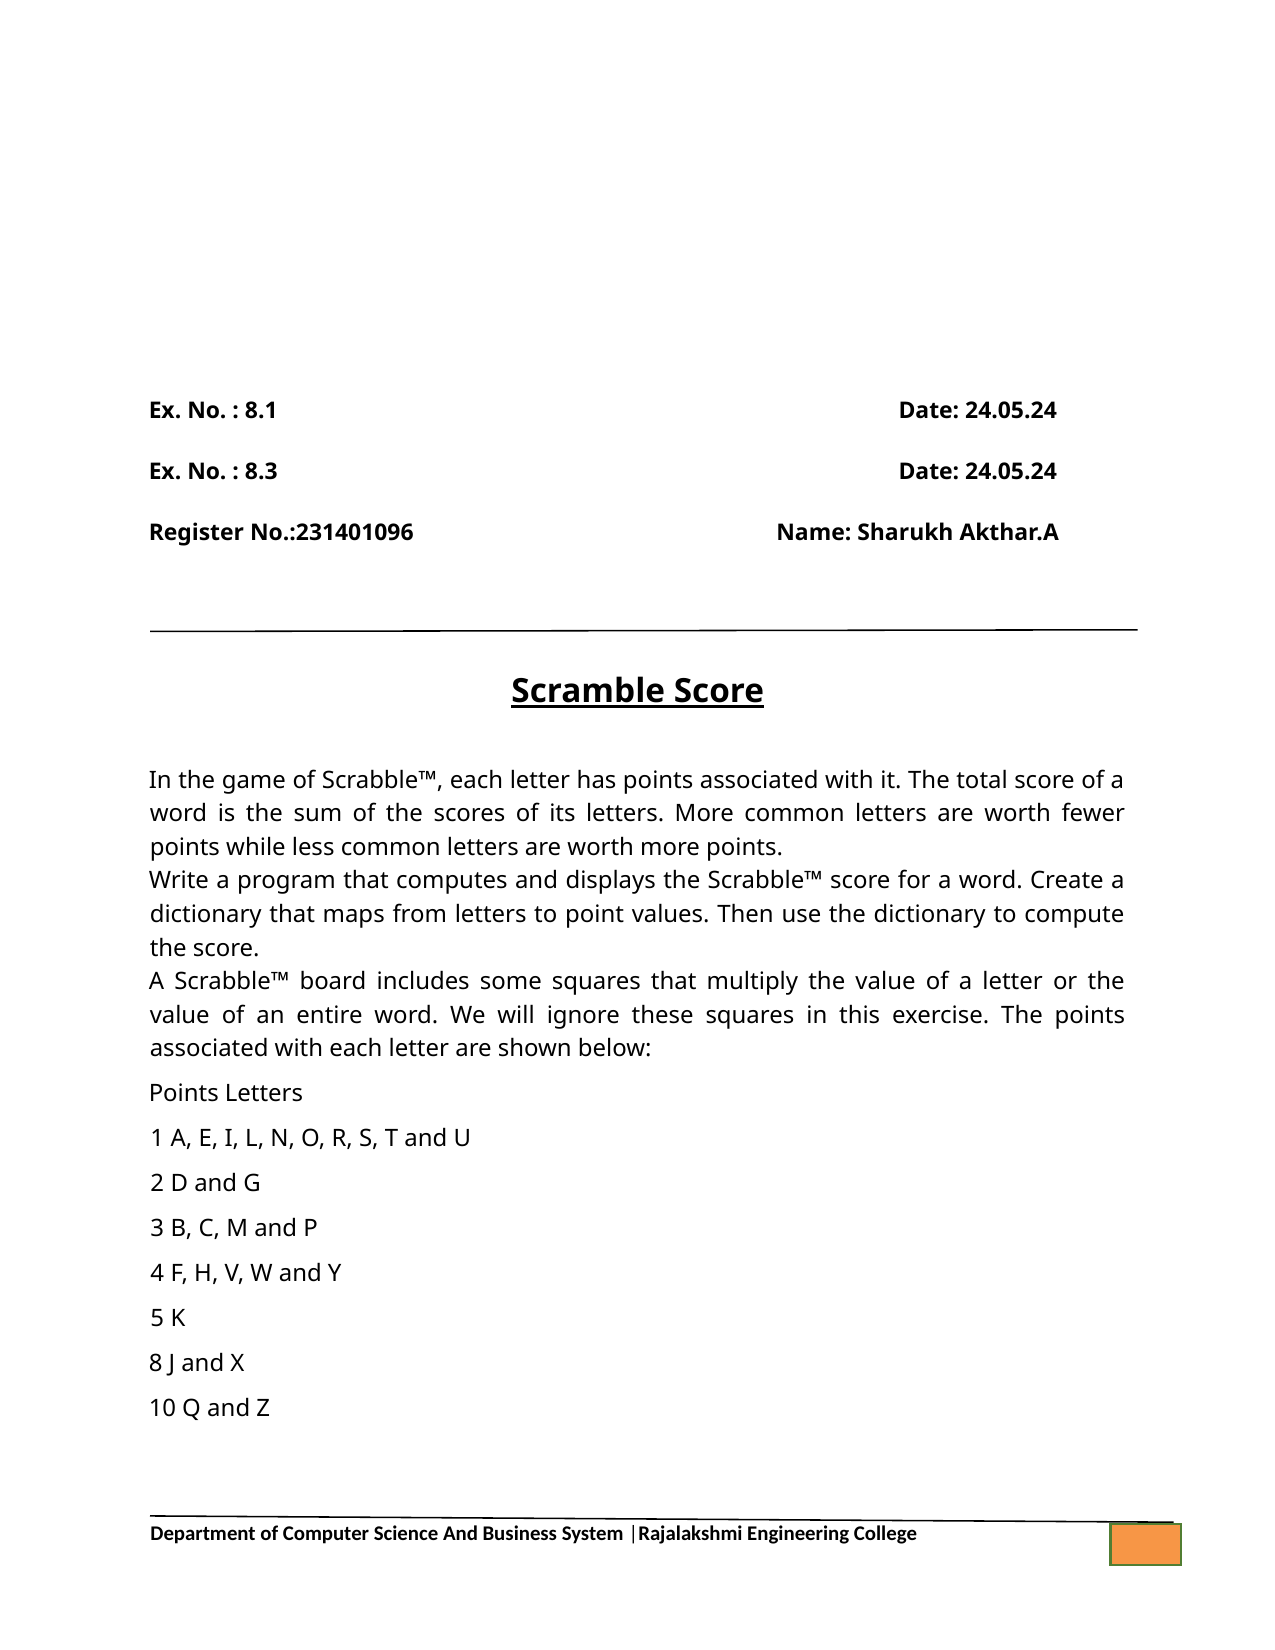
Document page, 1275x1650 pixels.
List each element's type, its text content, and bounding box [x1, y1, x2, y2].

text 10 Q and Z [148, 1391, 1126, 1424]
text A Scrabble™ board includes some squares that multiply the value of a letter or the value of an entire word. We will ignore these squares in this exercise. The points associated with each letter are shown below: [148, 964, 1126, 1064]
list D and G [150, 1166, 1126, 1199]
list B, C, M and P [150, 1211, 1126, 1244]
text Ex. No. : 8.3 Date: 24.05.24 [148, 455, 1126, 486]
text 8 J and X [148, 1346, 1126, 1379]
list F, H, V, W and Y [150, 1256, 1126, 1289]
text Register No.:231401096 Name: Sharukh Akthar.A [148, 516, 1126, 547]
text In the game of Scrabble™, each letter has points associated with it. The total score of a word is the sum of the scores of its letters. More common letters are worth fewer points while less common letters are worth more points. [148, 763, 1126, 862]
text Write a program that computes and displays the Scrabble™ score for a word. Create a dictionary that maps from letters to point values. Then use the dictionary to compute the score. [148, 863, 1126, 963]
text Scramble Score [150, 667, 1125, 713]
text Ex. No. : 8.1 Date: 24.05.24 [148, 394, 1126, 425]
list K [150, 1301, 1126, 1334]
list A, E, I, L, N, O, R, S, T and U [150, 1121, 1126, 1154]
text Points Letters [148, 1076, 1126, 1109]
